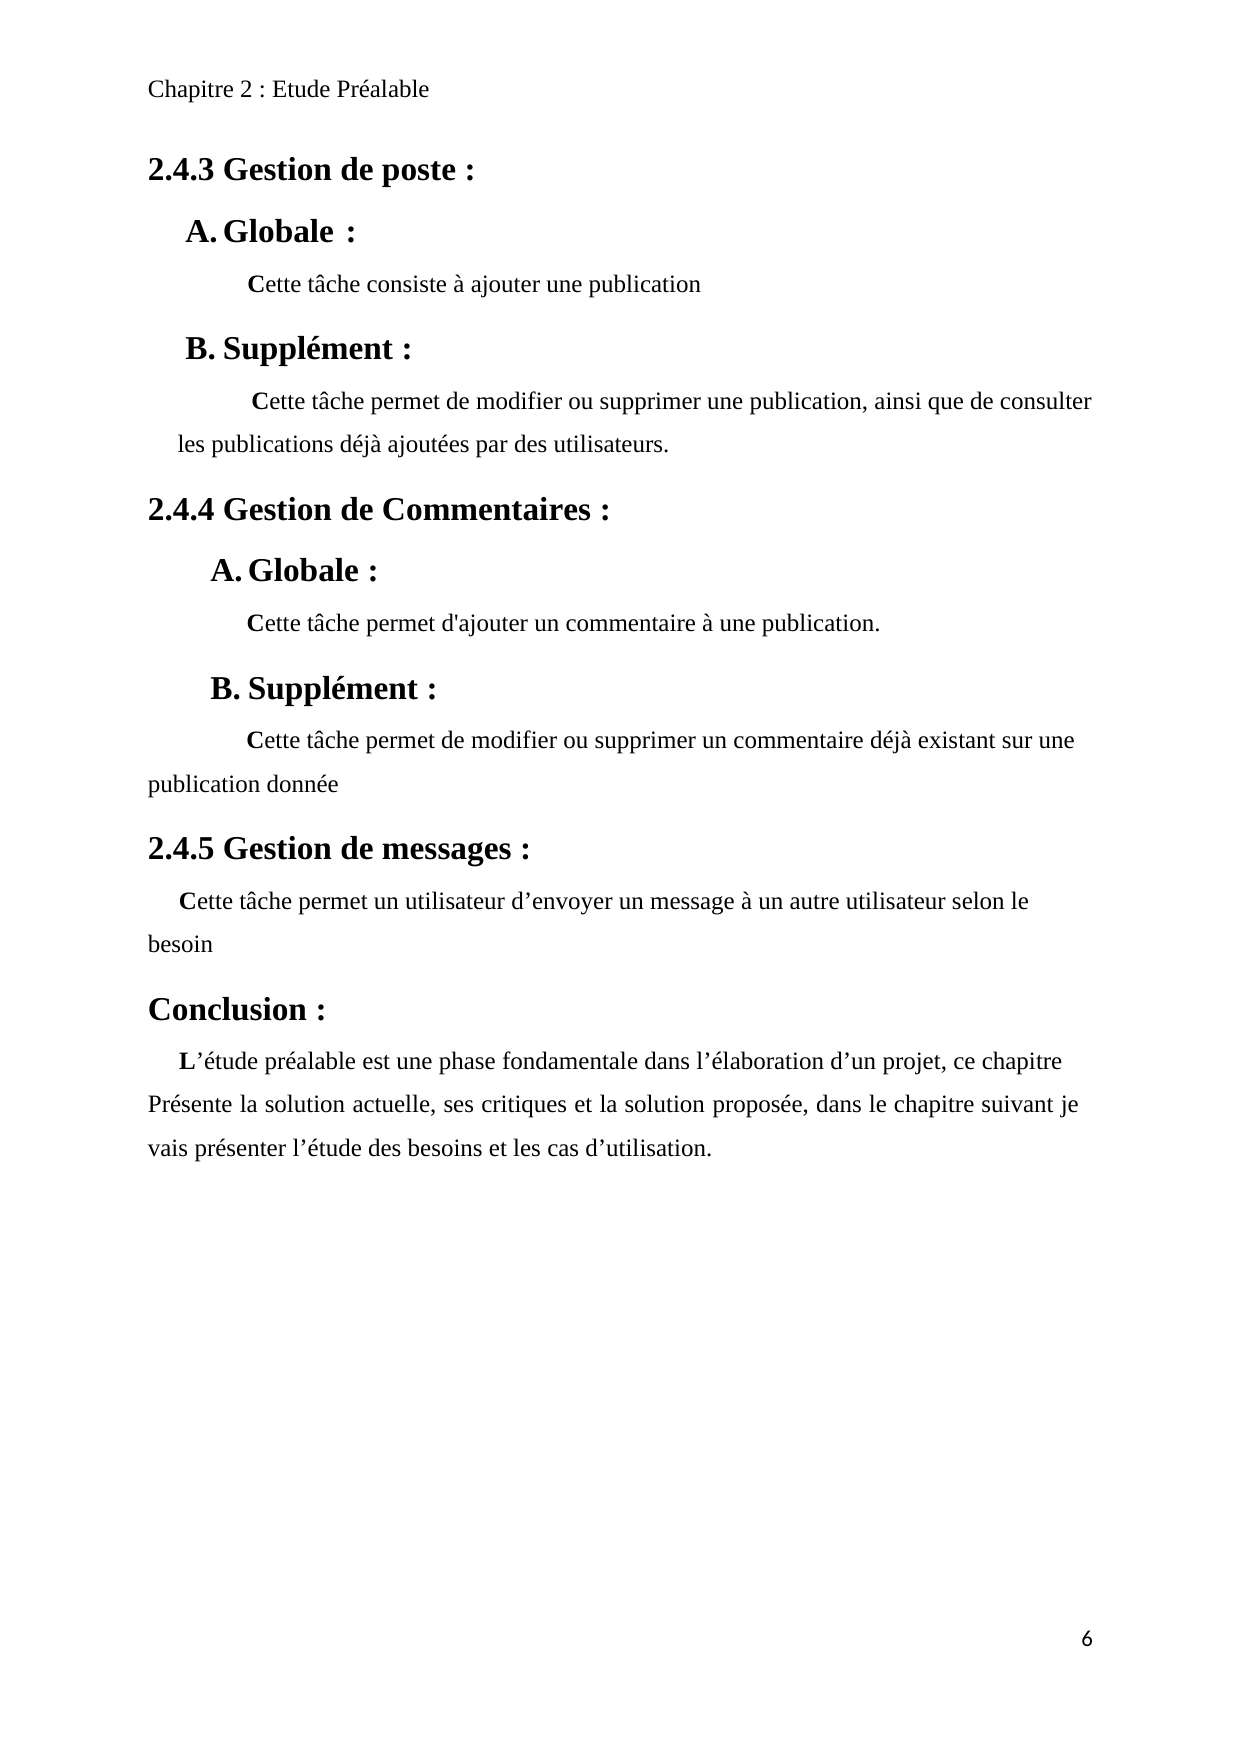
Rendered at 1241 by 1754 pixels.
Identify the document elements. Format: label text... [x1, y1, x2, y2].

text Cette tâche permet de modifier ou supprimer un commentaire déjà existant sur une publication donnée [148, 726, 1092, 797]
subtitle Gestion de Commentaires : [148, 489, 1092, 527]
subtitle Supplément : [210, 668, 1092, 706]
text Cette tâche consiste à ajouter une publication [148, 269, 1092, 297]
subtitle Conclusion : [148, 989, 1092, 1027]
text L’étude préalable est une phase fondamentale dans l’élaboration d’un projet, ce chapitre Présente la solution actuelle, ses critiques et la solution proposée, dans le chapitre suivant je vais présenter l’étude des besoins et les cas d’utilisation. [148, 1046, 1092, 1161]
subtitle Globale : [185, 211, 1092, 249]
text Cette tâche permet de modifier ou supprimer une publication, ainsi que de consulter les publications déjà ajoutées par des utilisateurs. [177, 386, 1092, 458]
subtitle Gestion de messages : [148, 828, 1092, 867]
subtitle Gestion de poste : [148, 149, 1092, 188]
subtitle Supplément : [185, 329, 1092, 367]
subtitle Globale : [210, 551, 1092, 589]
text Cette tâche permet un utilisateur d’envoyer un message à un autre utilisateur selon le besoin [148, 886, 1092, 958]
text Cette tâche permet d'ajouter un commentaire à une publication. [210, 608, 1092, 637]
